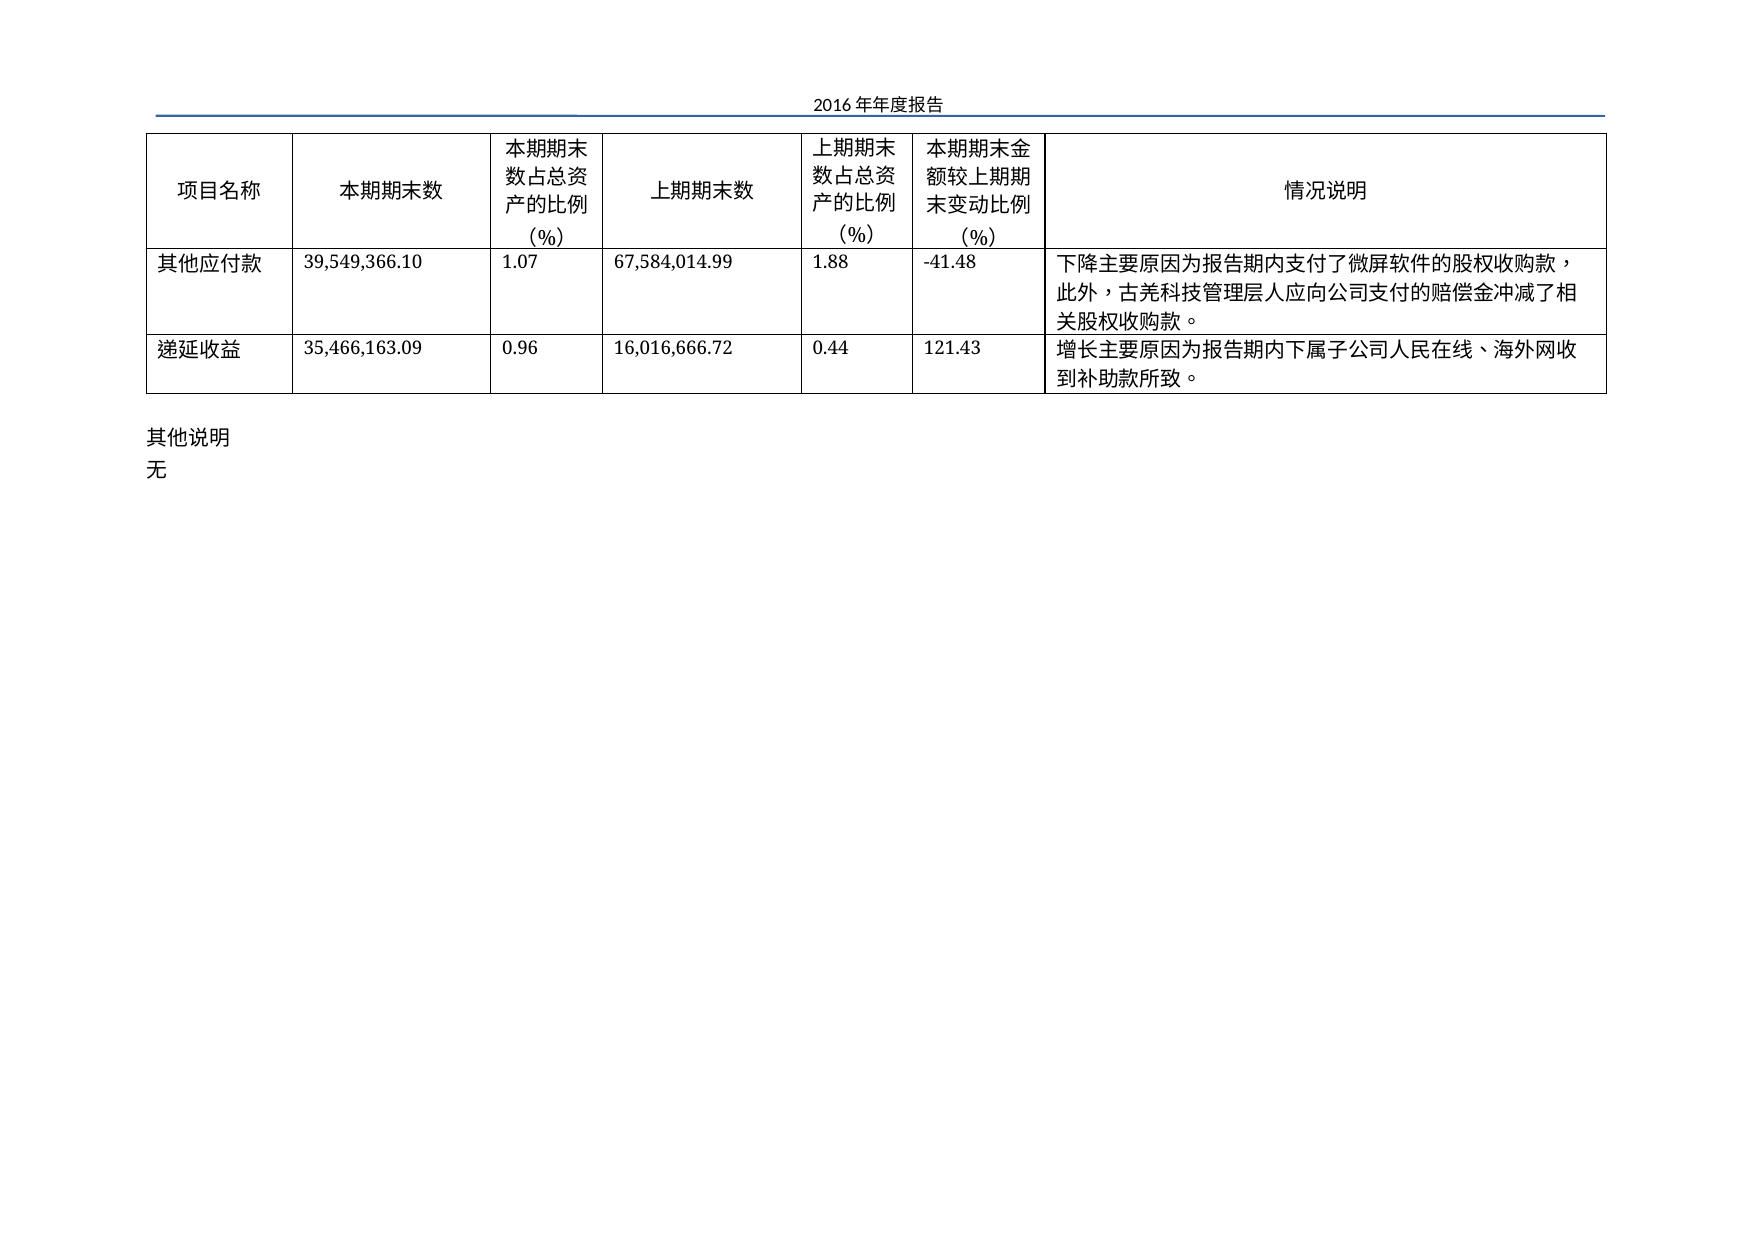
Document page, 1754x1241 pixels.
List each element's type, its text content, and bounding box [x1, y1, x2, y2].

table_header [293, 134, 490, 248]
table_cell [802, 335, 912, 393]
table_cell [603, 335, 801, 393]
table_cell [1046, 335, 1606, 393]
text 其他说明 [147, 423, 1606, 451]
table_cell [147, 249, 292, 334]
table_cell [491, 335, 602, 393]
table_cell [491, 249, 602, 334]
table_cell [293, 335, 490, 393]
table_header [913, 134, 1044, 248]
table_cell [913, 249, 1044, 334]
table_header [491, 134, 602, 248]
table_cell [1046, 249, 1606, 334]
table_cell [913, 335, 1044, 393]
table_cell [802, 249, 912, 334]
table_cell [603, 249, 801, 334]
text 无 [147, 455, 1606, 484]
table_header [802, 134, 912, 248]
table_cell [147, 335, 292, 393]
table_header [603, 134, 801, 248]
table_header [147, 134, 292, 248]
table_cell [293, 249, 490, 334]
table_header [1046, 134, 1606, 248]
